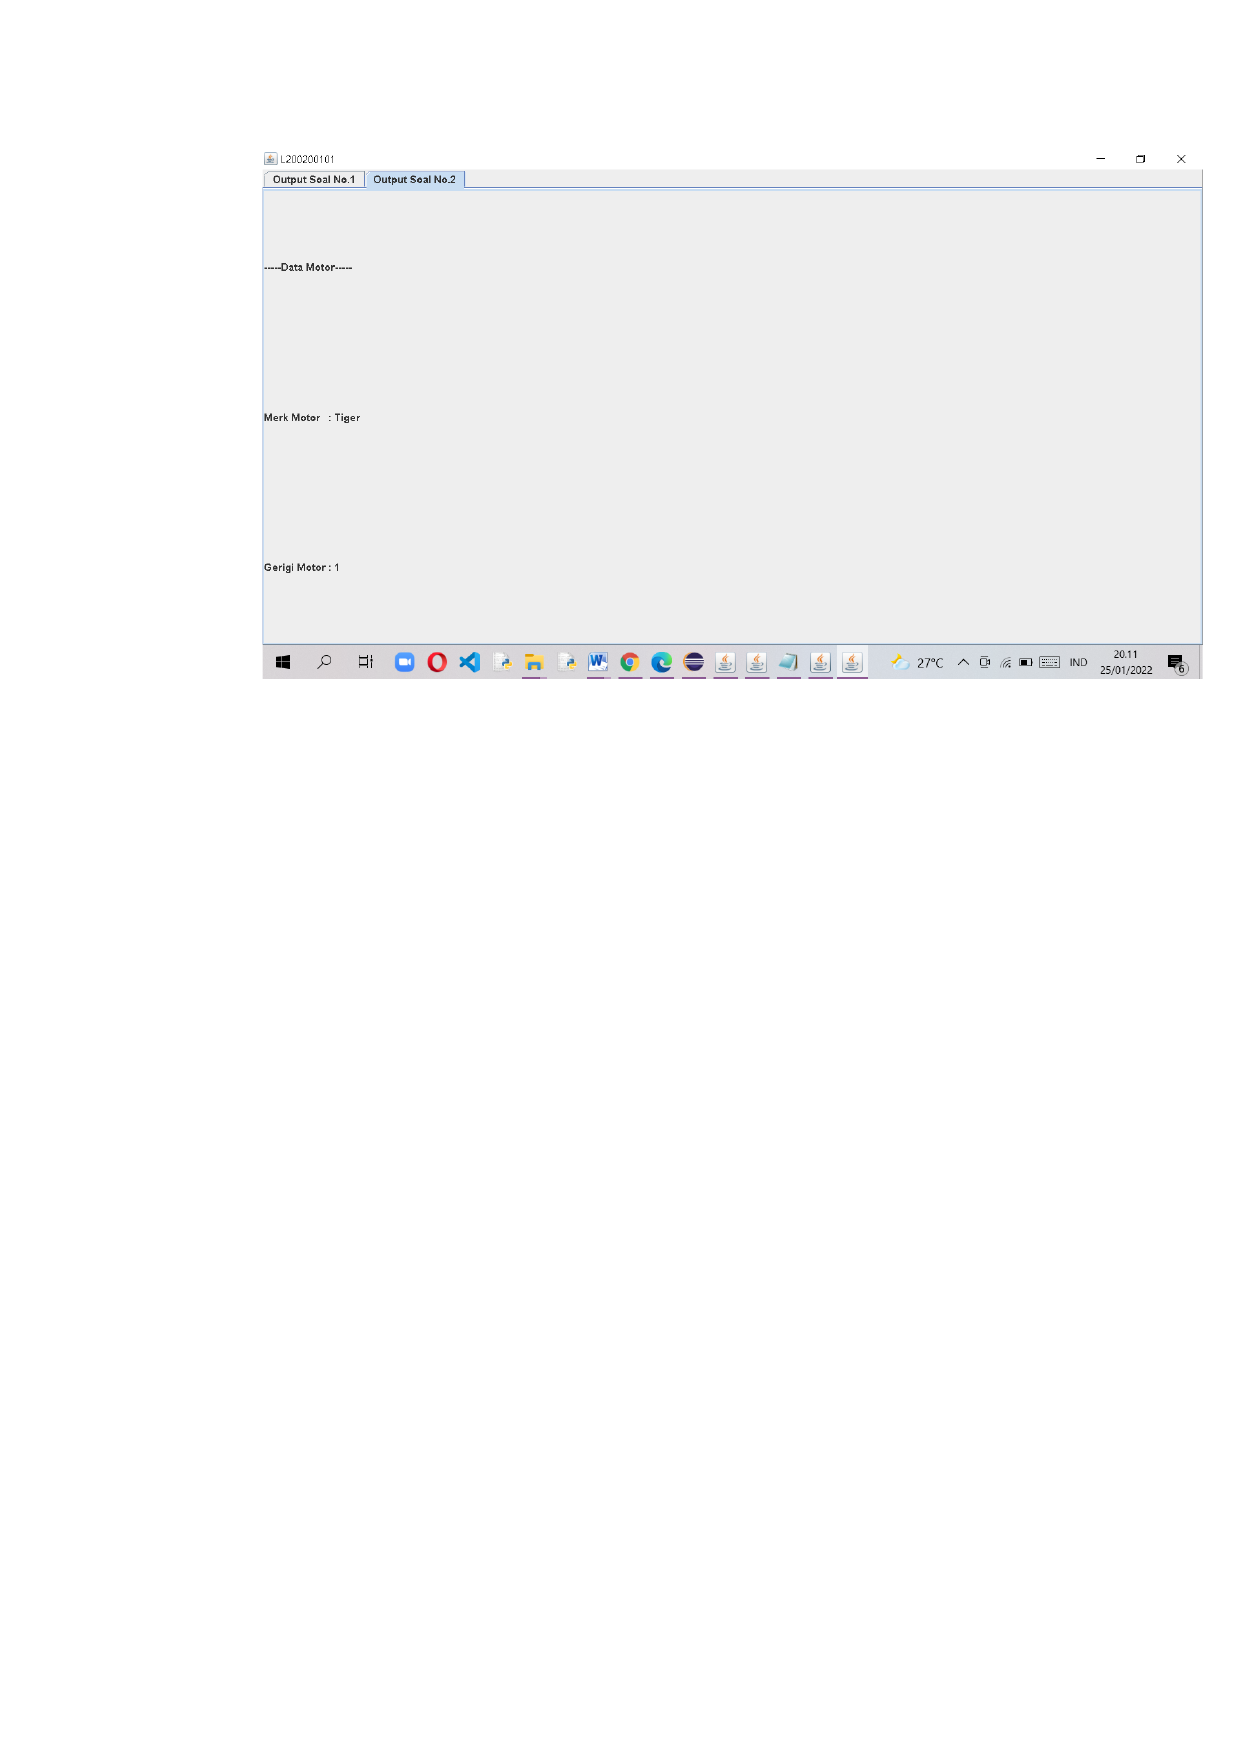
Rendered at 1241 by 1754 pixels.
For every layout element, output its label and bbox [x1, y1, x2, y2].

picture [262, 150, 1203, 679]
